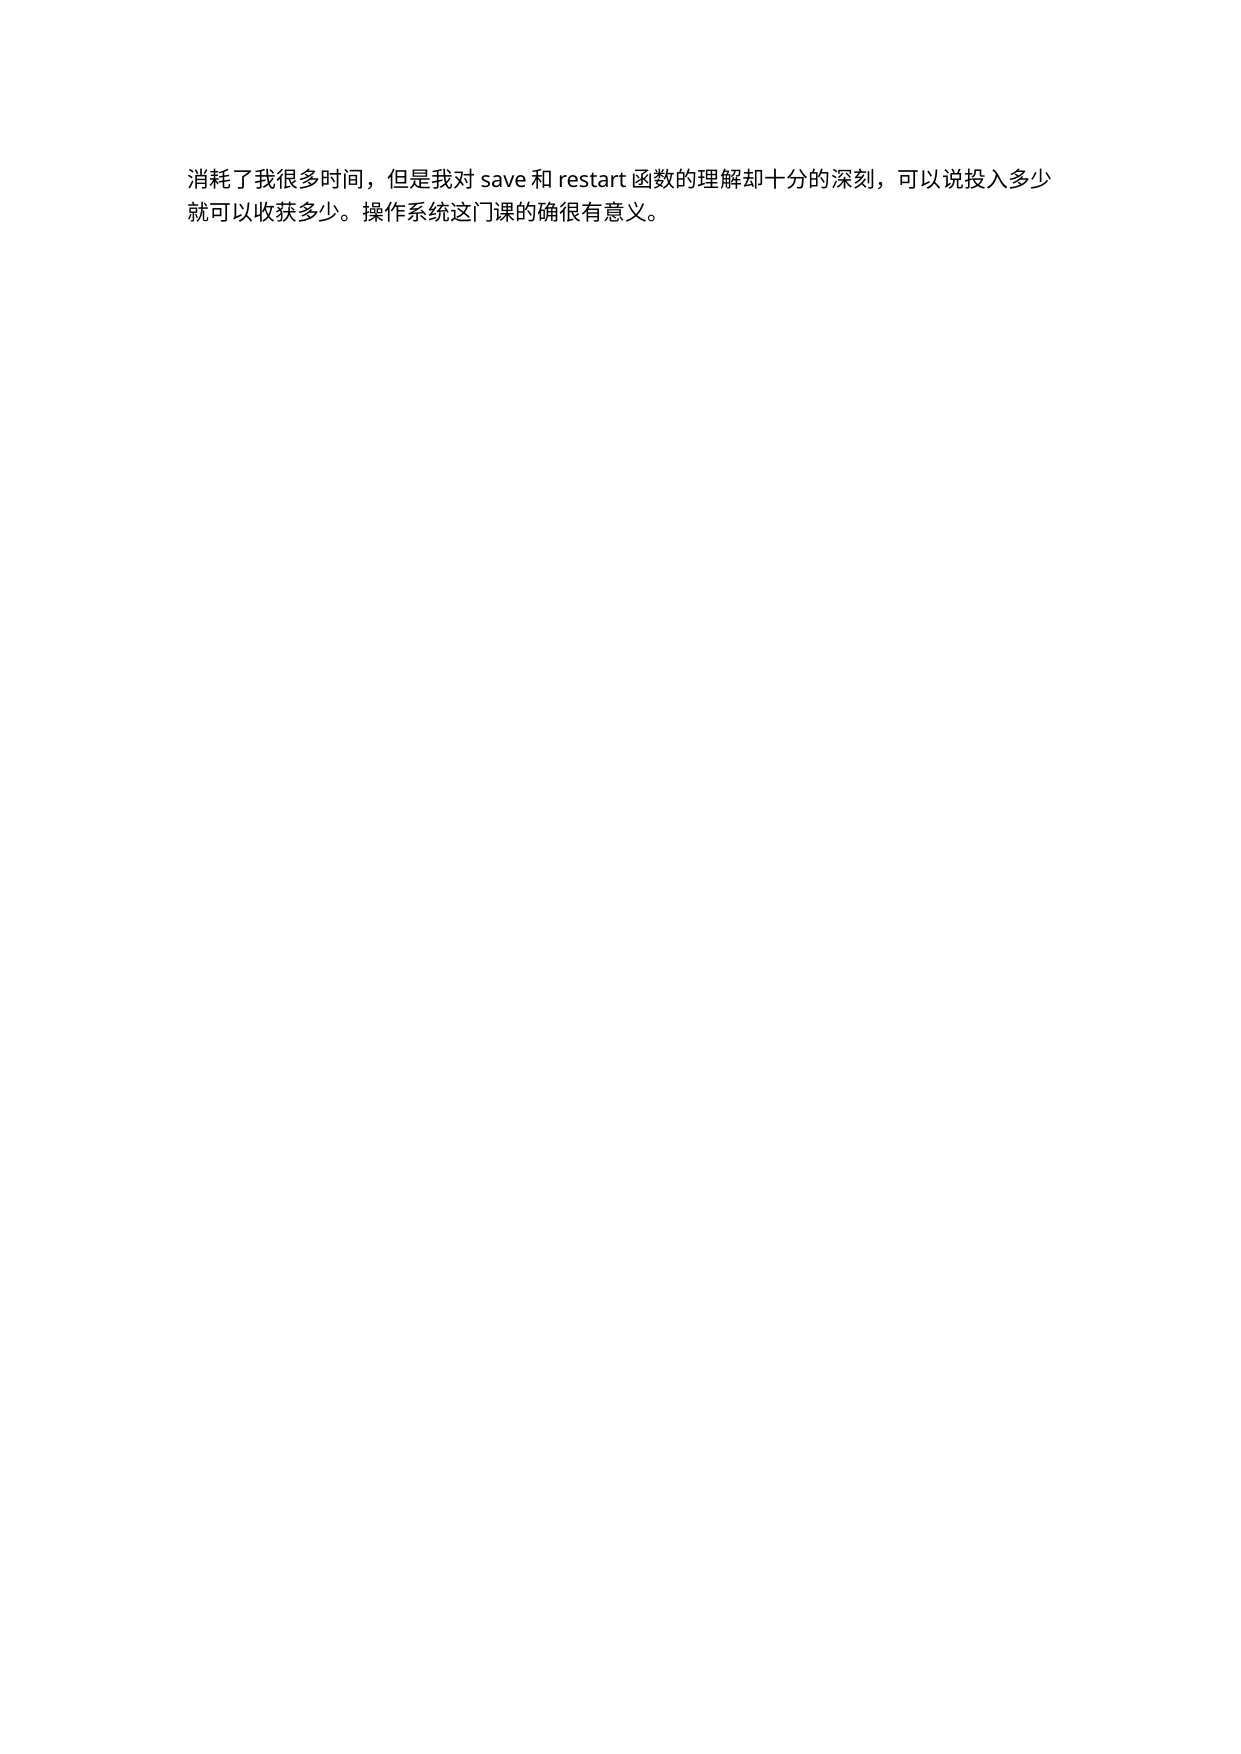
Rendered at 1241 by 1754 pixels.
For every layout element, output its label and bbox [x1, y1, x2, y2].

text [187, 162, 1053, 227]
